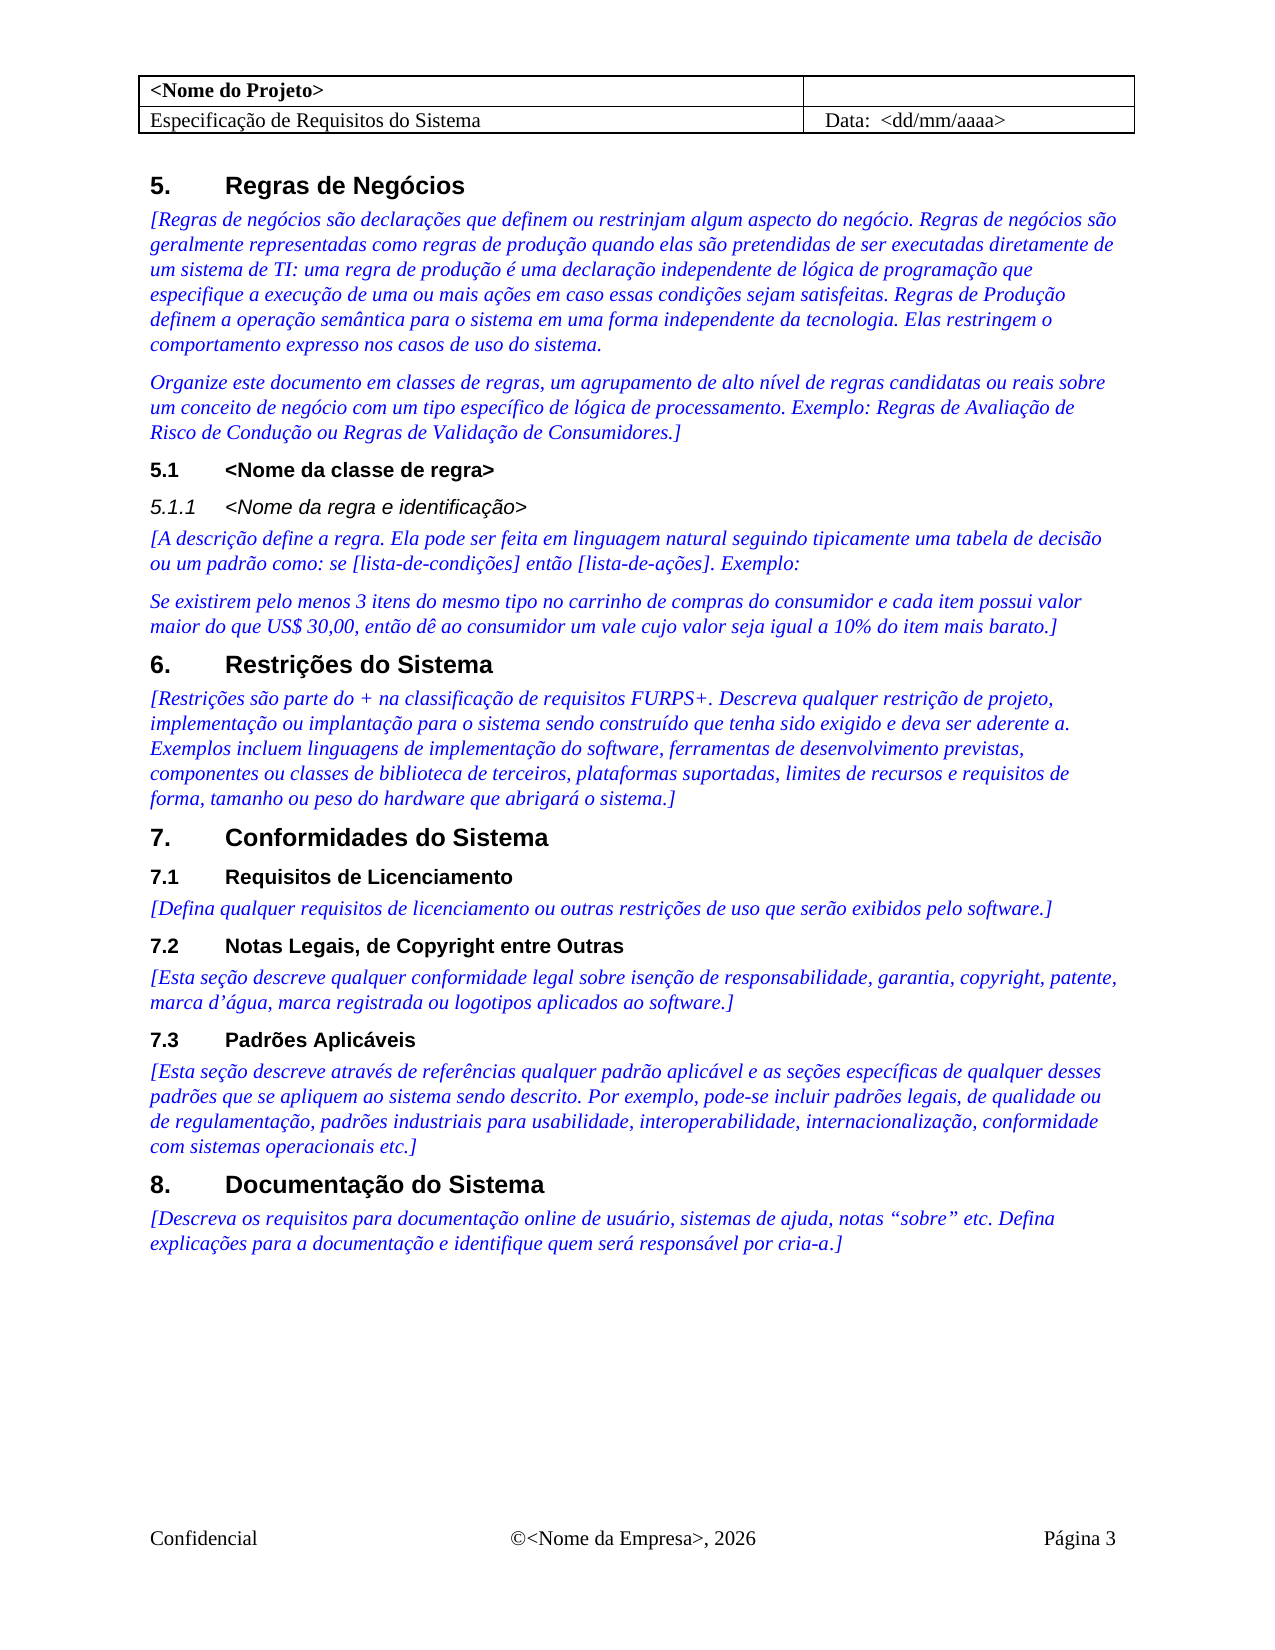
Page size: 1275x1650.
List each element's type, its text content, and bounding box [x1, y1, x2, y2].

subtitle Requisitos de Licenciamento [150, 864, 1125, 889]
text [Restrições são parte do + na classificação de requisitos FURPS+. Descreva qualquer restrição de projeto, implementação ou implantação para o sistema sendo construído que tenha sido exigido e deva ser aderente a. Exemplos incluem linguagens de implementação do software, ferramentas de desenvolvimento previstas, componentes ou classes de biblioteca de terceiros, plataformas suportadas, limites de recursos e requisitos de forma, tamanho ou peso do hardware que abrigará o sistema.] [150, 685, 1125, 810]
text Se existirem pelo menos 3 itens do mesmo tipo no carrinho de compras do consumidor e cada item possui valor maior do que US$ 30,00, então dê ao consumidor um vale cujo valor seja igual a 10% do item mais barato.] [150, 588, 1125, 638]
subtitle Notas Legais, de Copyright entre Outras [150, 933, 1125, 958]
subtitle <Nome da regra e identificação> [150, 494, 1125, 519]
text [Esta seção descreve através de referências qualquer padrão aplicável e as seções específicas de qualquer desses padrões que se apliquem ao sistema sendo descrito. Por exemplo, pode-se incluir padrões legais, de qualidade ou de regulamentação, padrões industriais para usabilidade, interoperabilidade, internacionalização, conformidade com sistemas operacionais etc.] [150, 1058, 1125, 1158]
subtitle Padrões Aplicáveis [150, 1026, 1125, 1051]
subtitle Documentação do Sistema [150, 1170, 1125, 1199]
subtitle <Nome da classe de regra> [150, 456, 1125, 481]
subtitle Conformidades do Sistema [150, 823, 1125, 851]
subtitle Regras de Negócios [150, 171, 1125, 200]
subtitle Restrições do Sistema [150, 650, 1125, 679]
text [Descreva os requisitos para documentação online de usuário, sistemas de ajuda, notas “sobre” etc. Defina explicações para a documentação e identifique quem será responsável por cria-a.] [150, 1205, 1125, 1255]
text [Regras de negócios são declarações que definem ou restrinjam algum aspecto do negócio. Regras de negócios são geralmente representadas como regras de produção quando elas são pretendidas de ser executadas diretamente de um sistema de TI: uma regra de produção é uma declaração independente de lógica de programação que especifique a execução de uma ou mais ações em caso essas condições sejam satisfeitas. Regras de Produção definem a operação semântica para o sistema em uma forma independente da tecnologia. Elas restringem o comportamento expresso nos casos de uso do sistema. [150, 206, 1125, 356]
text [Esta seção descreve qualquer conformidade legal sobre isenção de responsabilidade, garantia, copyright, patente, marca d’água, marca registrada ou logotipos aplicados ao software.] [150, 964, 1125, 1014]
text [Defina qualquer requisitos de licenciamento ou outras restrições de uso que serão exibidos pelo software.] [150, 895, 1125, 920]
text Organize este documento em classes de regras, um agrupamento de alto nível de regras candidatas ou reais sobre um conceito de negócio com um tipo específico de lógica de processamento. Exemplo: Regras de Avaliação de Risco de Condução ou Regras de Validação de Consumidores.] [150, 369, 1125, 444]
text [A descrição define a regra. Ela pode ser feita em linguagem natural seguindo tipicamente uma tabela de decisão ou um padrão como: se [lista-de-condições] então [lista-de-ações]. Exemplo: [150, 525, 1125, 575]
